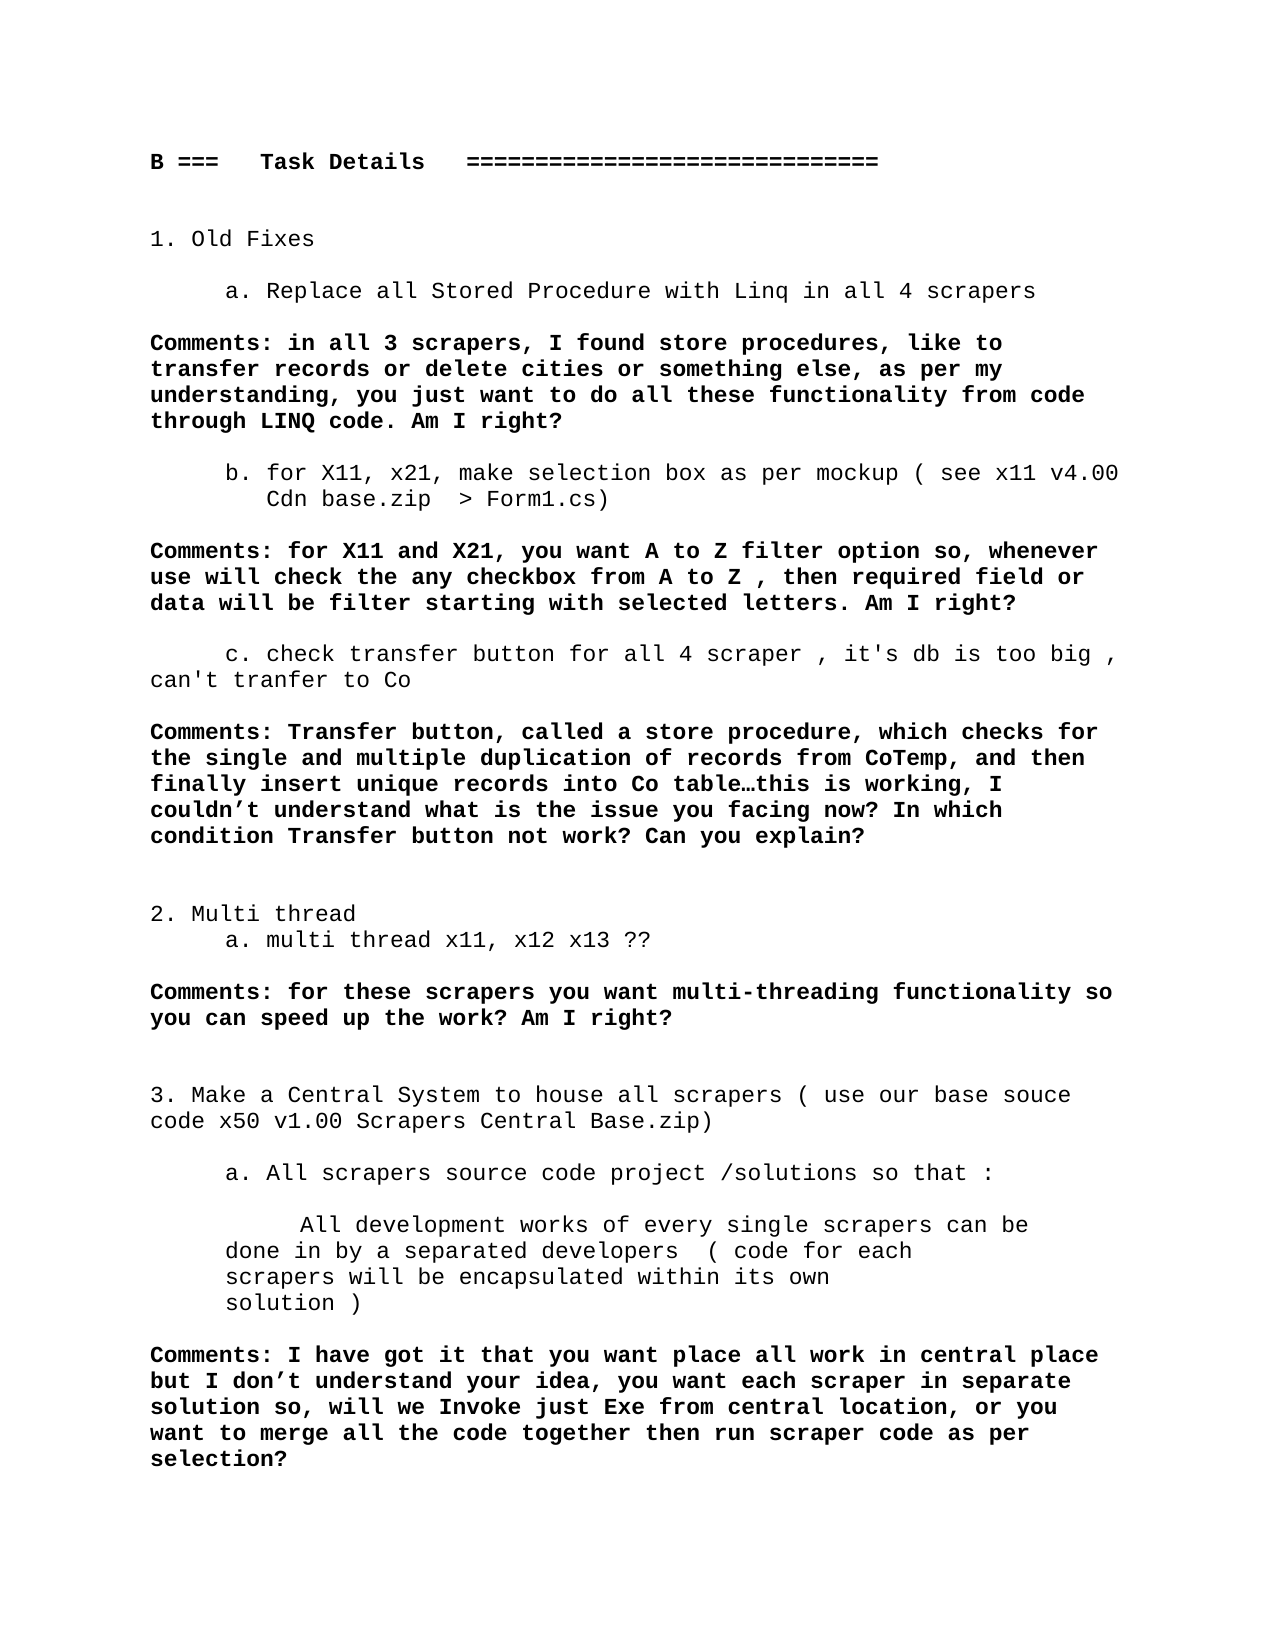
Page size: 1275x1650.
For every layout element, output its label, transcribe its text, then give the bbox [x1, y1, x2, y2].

text Comments: in all 3 scrapers, I found store procedures, like to transfer records or delete cities or something else, as per my understanding, you just want to do all these functionality from code through LINQ code. Am I right? [150, 332, 1125, 435]
text a. multi thread x11, x12 x13 ?? [150, 928, 1125, 954]
text Comments: for these scrapers you want multi-threading functionality so you can speed up the work? Am I right? [150, 980, 1125, 1032]
text Comments: Transfer button, called a store procedure, which checks for the single and multiple duplication of records from CoTemp, and then finally insert unique records into Co table…this is working, I couldn’t understand what is the issue you facing now? In which condition Transfer button not work? Can you explain? [150, 721, 1125, 850]
text Comments: I have got it that you want place all work in central place but I don’t understand your idea, you want each scraper in separate solution so, will we Invoke just Exe from central location, or you want to merge all the code together then run scraper code as per selection? [150, 1343, 1125, 1473]
text 2. Multi thread [150, 902, 1125, 928]
text 3. Make a Central System to house all scrapers ( use our base souce code x50 v1.00 Scrapers Central Base.zip) [150, 1084, 1125, 1136]
text Comments: for X11 and X21, you want A to Z filter option so, whenever use will check the any checkbox from A to Z , then required field or data will be filter starting with selected letters. Am I right? [150, 539, 1125, 617]
text c. check transfer button for all 4 scraper , it's db is too big , can't tranfer to Co [150, 643, 1125, 695]
text B === Task Details ============================== [150, 150, 1125, 176]
text 1. Old Fixes [150, 228, 1125, 254]
list for X11, x21, make selection box as per mockup ( see x11 v4.00 Cdn base.zip > Form1.cs) [225, 461, 1125, 513]
list Replace all Stored Procedure with Linq in all 4 scrapers [225, 280, 1125, 306]
text a. All scrapers source code project /solutions so that : [150, 1162, 1125, 1187]
text All development works of every single scrapers can be done in by a separated developers ( code for each scrapers will be encapsulated within its own solution ) [150, 1213, 1125, 1317]
